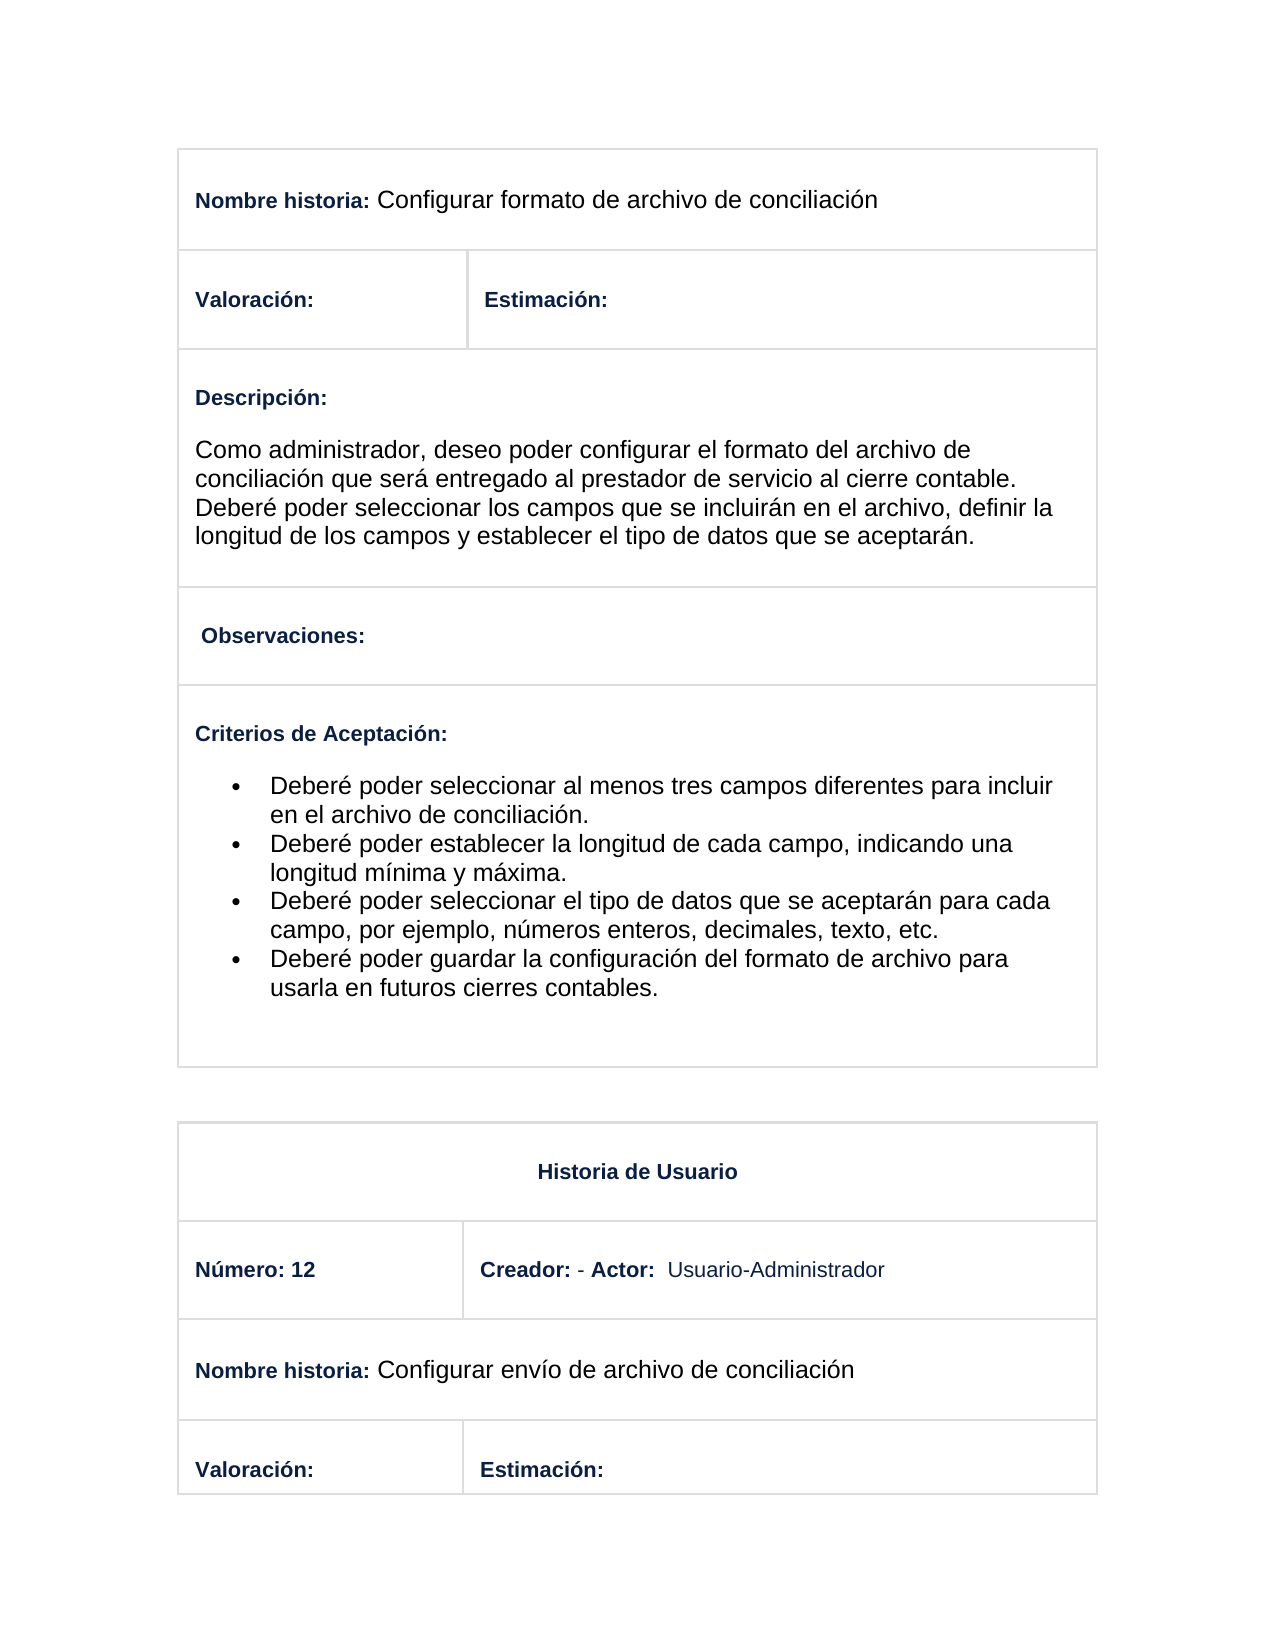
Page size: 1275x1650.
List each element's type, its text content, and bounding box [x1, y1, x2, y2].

table_cell Valoración: [179, 251, 466, 347]
table_header Historia de Usuario [179, 1124, 1096, 1219]
table_cell Observaciones: [179, 588, 1096, 684]
table_cell Descripción: Como administrador, deseo poder configurar el formato del archivo de conciliación que será entregado al prestador de servicio al cierre contable. Deberé poder seleccionar los campos que se incluirán en el archivo, definir la longitud de los campos y establecer el tipo de datos que se aceptarán. [179, 350, 1096, 586]
table_cell Nombre historia: Configurar envío de archivo de conciliación [179, 1320, 1096, 1419]
table_cell Estimación: [469, 251, 1096, 347]
table_cell Nombre historia: Configurar formato de archivo de conciliación [179, 150, 1096, 249]
table_cell Estimación: [464, 1421, 1096, 1492]
table_cell Número: 12 [179, 1222, 462, 1318]
table_cell Valoración: [179, 1421, 462, 1492]
table_cell Creador: - Actor: Usuario-Administrador [464, 1222, 1096, 1318]
table_cell Criterios de Aceptación: Deberé poder seleccionar al menos tres campos diferentes para incluir en el archivo de conciliación. Deberé poder establecer la longitud de cada campo, indicando una longitud mínima y máxima. Deberé poder seleccionar el tipo de datos que se aceptarán para cada campo, por ejemplo, números enteros, decimales, texto, etc. Deberé poder guardar la configuración del formato de archivo para usarla en futuros cierres contables. [179, 686, 1096, 1066]
